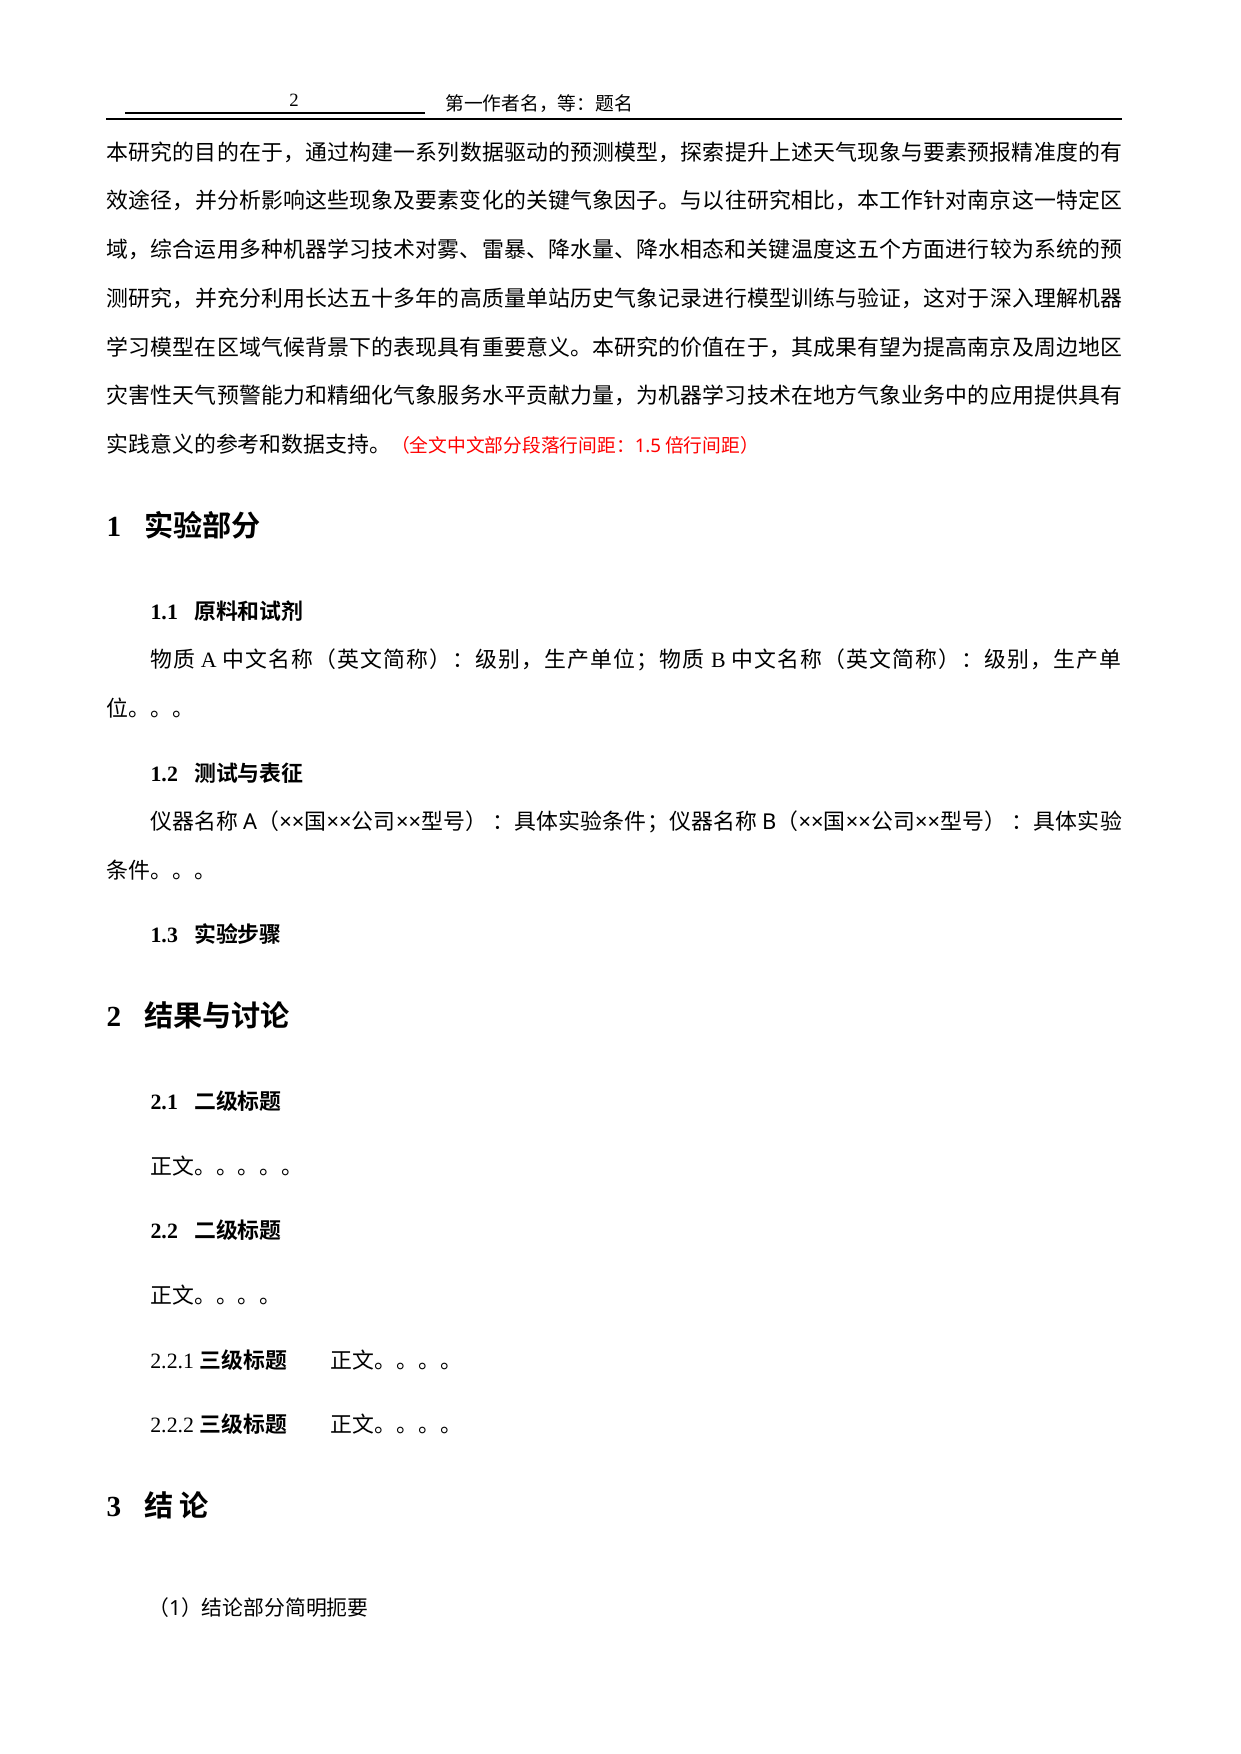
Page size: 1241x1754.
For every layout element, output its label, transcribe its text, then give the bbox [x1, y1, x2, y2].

text 2.1 二级标题 [106, 1084, 1122, 1116]
text 1.2 测试与表征 [106, 755, 1122, 788]
list 结论部分简明扼要 [106, 1590, 1122, 1623]
text 2.2.2 三级标题 正文。。。。 [106, 1407, 1122, 1439]
text 正文。。。。 [106, 1278, 1122, 1310]
list 结 论 [106, 1471, 1122, 1536]
text 仪器名称A（××国××公司××型号） ：具体实验条件；仪器名称B（××国××公司××型号） ：具体实验条件。。。 [106, 804, 1122, 885]
text 1.1 原料和试剂 [106, 594, 1122, 626]
text 正文。。。。。 [106, 1148, 1122, 1181]
text 2.2 二级标题 [106, 1213, 1122, 1246]
list 实验部分 [106, 491, 1122, 556]
text 物质A中文名称（英文简称）：级别，生产单位；物质B中文名称（英文简称）：级别，生产单位。。。 [106, 642, 1122, 723]
text 2.2.1 三级标题 正文。。。。 [106, 1342, 1122, 1375]
text 1.3 实验步骤 [106, 917, 1122, 949]
list 结果与讨论 [106, 982, 1122, 1047]
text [106, 134, 1122, 459]
